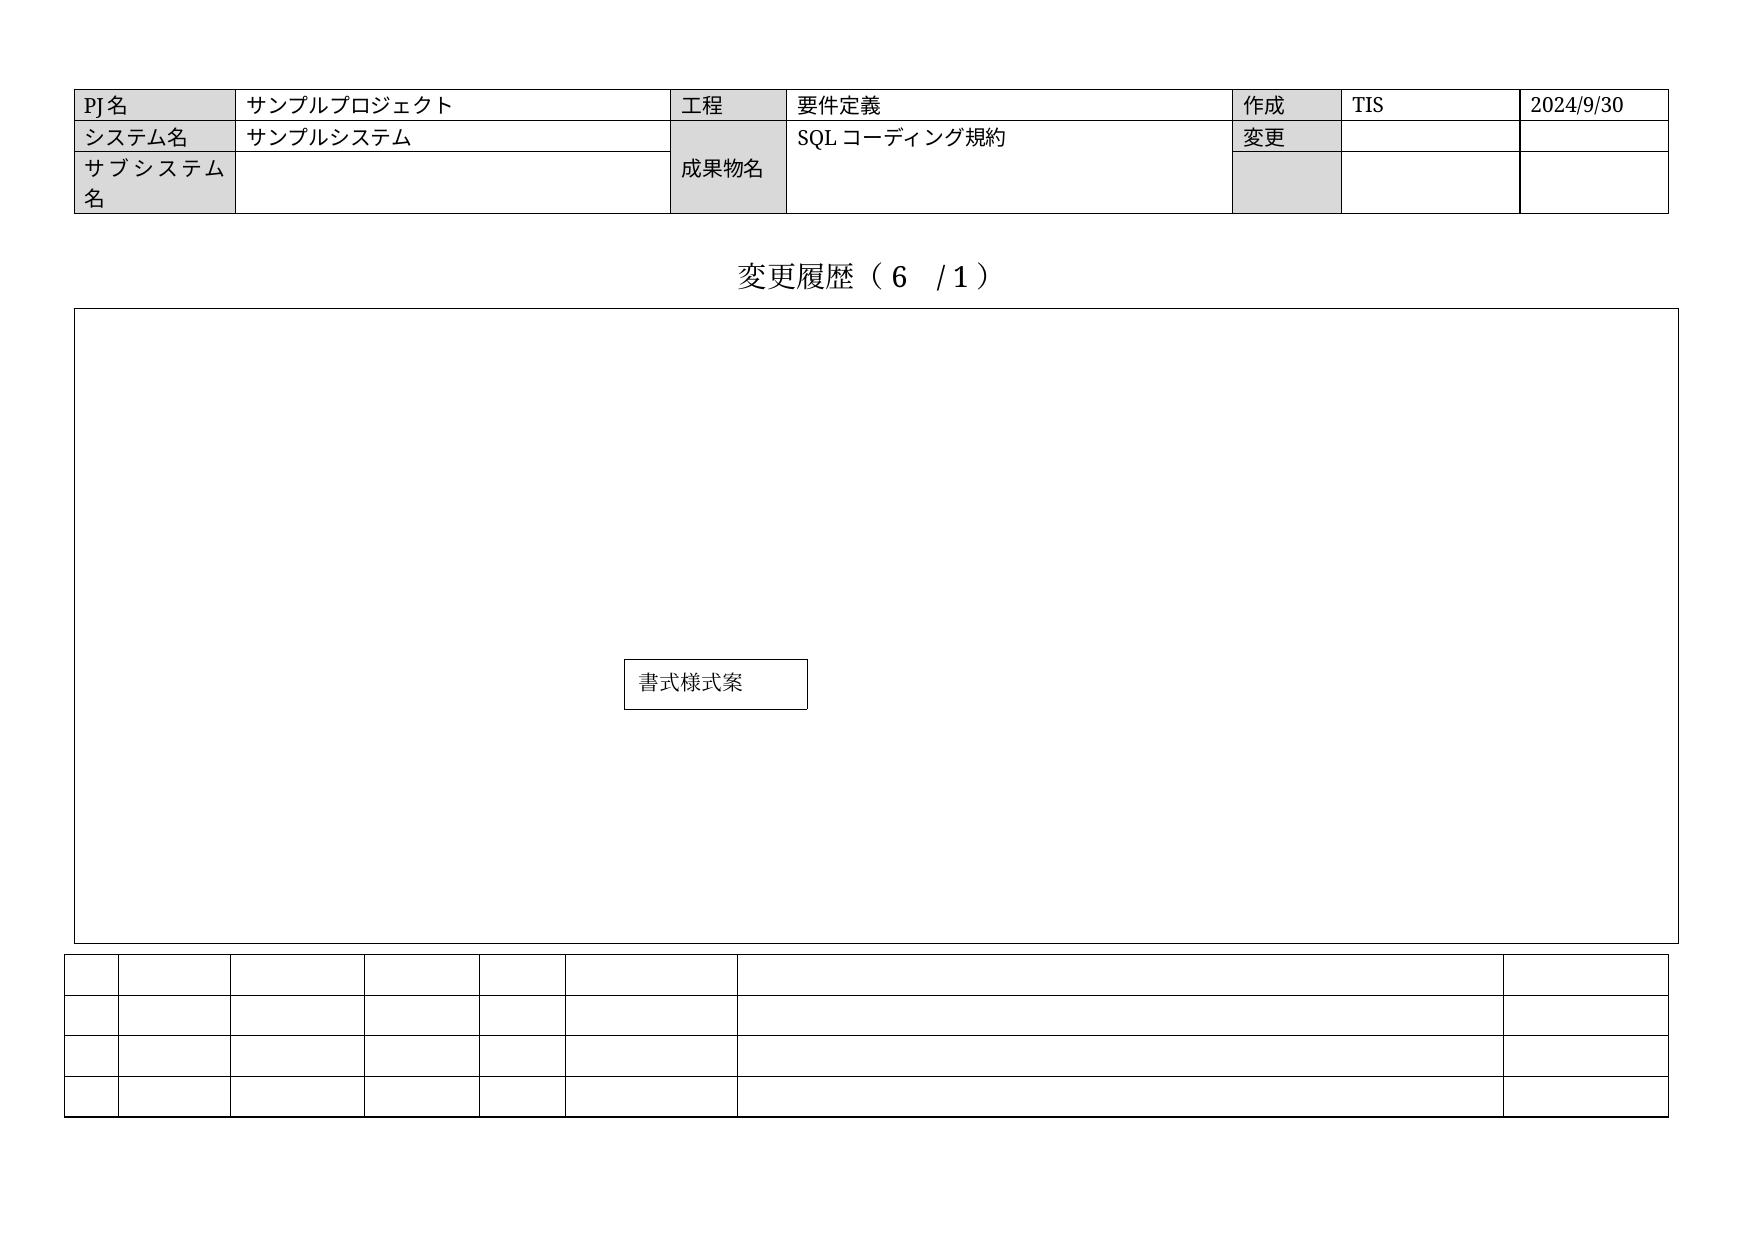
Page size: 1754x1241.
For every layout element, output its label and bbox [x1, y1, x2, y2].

table_cell [65, 1036, 118, 1076]
table_cell [566, 996, 737, 1035]
table_cell [1504, 996, 1668, 1035]
table_cell [231, 955, 364, 995]
table_cell [566, 955, 737, 995]
table_cell [119, 996, 230, 1035]
table_cell [231, 1036, 364, 1076]
table_cell [480, 955, 565, 995]
table_cell [480, 996, 565, 1035]
table_cell [65, 955, 118, 995]
table_cell [566, 1077, 737, 1116]
table_cell [65, 1077, 118, 1116]
table_cell [65, 996, 118, 1035]
table_cell [119, 955, 230, 995]
table_cell [1504, 1077, 1668, 1116]
table_cell [119, 1036, 230, 1076]
table_cell [566, 1036, 737, 1076]
table_cell [119, 1077, 230, 1116]
table_cell [365, 1077, 479, 1116]
table_cell [365, 996, 479, 1035]
table_cell [738, 1077, 1503, 1116]
table_cell [1504, 1036, 1668, 1076]
table_cell [738, 996, 1503, 1035]
table_cell [365, 955, 479, 995]
table_cell [738, 1036, 1503, 1076]
table_cell [231, 996, 364, 1035]
table_cell [738, 955, 1503, 995]
table_cell [480, 1036, 565, 1076]
table_cell [1504, 955, 1668, 995]
table_cell [365, 1036, 479, 1076]
table_cell [231, 1077, 364, 1116]
table_cell [480, 1077, 565, 1116]
